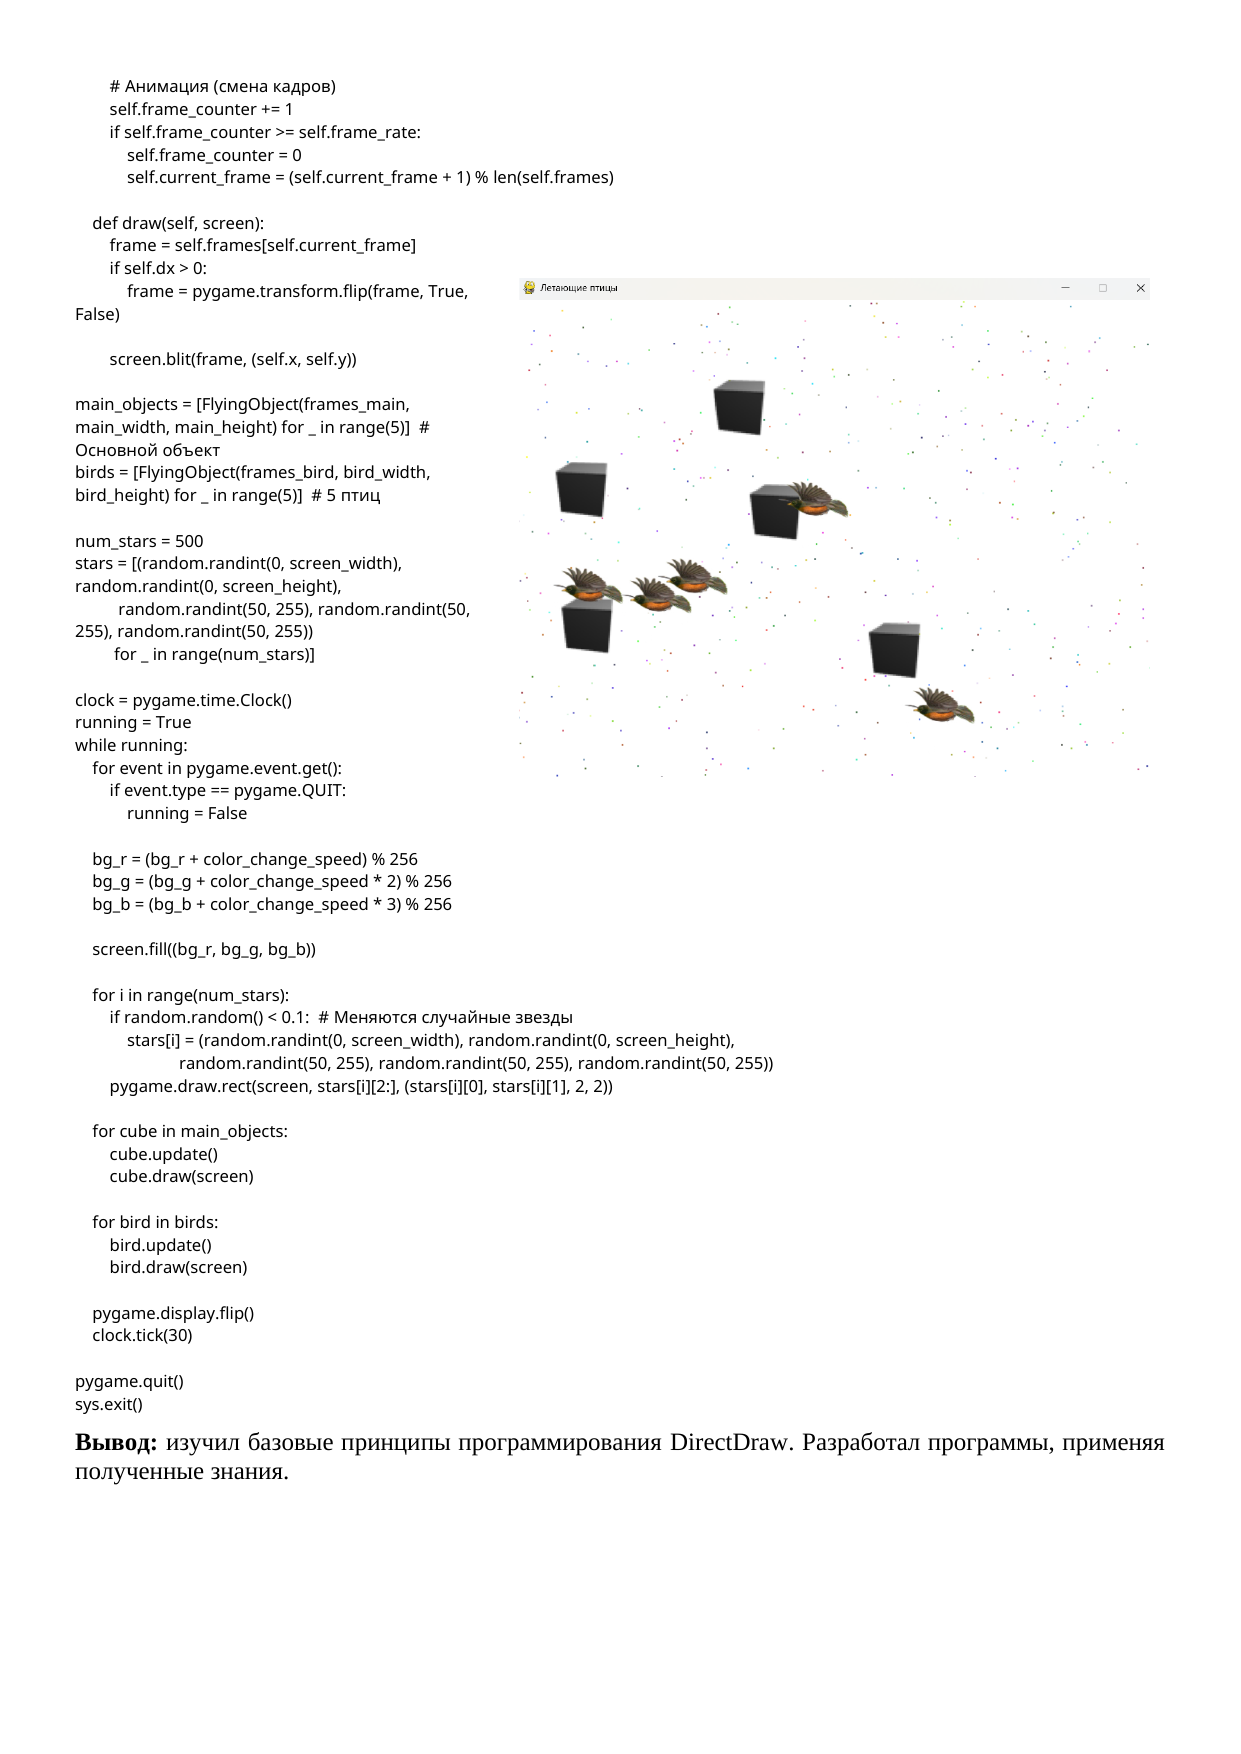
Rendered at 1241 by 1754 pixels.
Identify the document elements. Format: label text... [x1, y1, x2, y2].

picture [518, 278, 1149, 776]
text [75, 75, 1165, 1415]
text Вывод: изучил базовые принципы программирования DirectDraw. Разработал программы, применяя полученные знания. [75, 1427, 1165, 1485]
